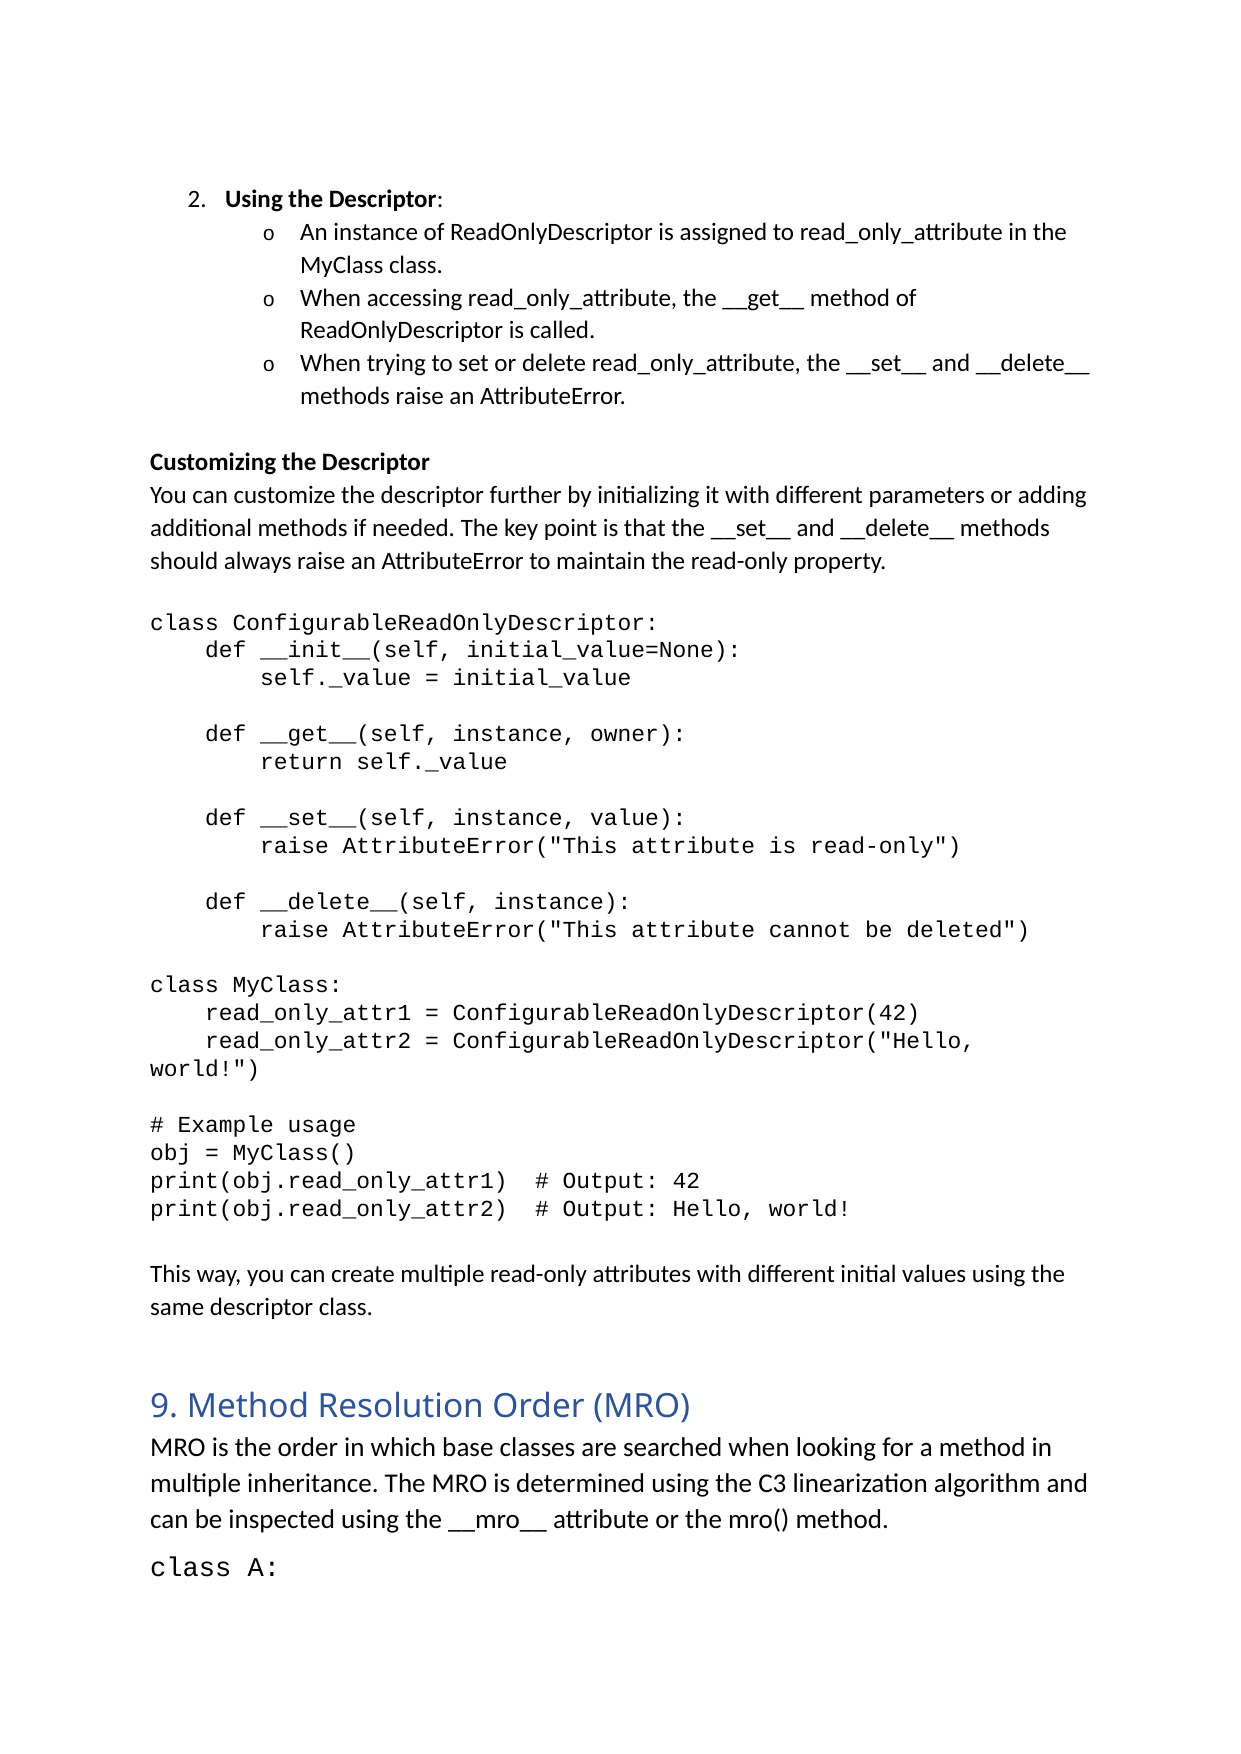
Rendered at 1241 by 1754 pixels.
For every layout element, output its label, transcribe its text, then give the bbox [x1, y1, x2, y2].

list When trying to set or delete read_only_attribute, the __set__ and __delete__ methods raise an AttributeError. [262, 347, 1090, 411]
text # Example usage [150, 1113, 1090, 1139]
text read_only_attr1 = ConfigurableReadOnlyDescriptor(42) [150, 1002, 1090, 1028]
text def __delete__(self, instance): [150, 890, 1090, 916]
text return self._value [150, 750, 1090, 776]
text def __set__(self, instance, value): [150, 806, 1090, 832]
subtitle 9. Method Resolution Order (MRO) [150, 1382, 1090, 1427]
list Using the Descriptor: [187, 183, 1090, 213]
list When accessing read_only_attribute, the __get__ method of ReadOnlyDescriptor is called. [262, 282, 1090, 345]
text def __get__(self, instance, owner): [150, 722, 1090, 748]
list An instance of ReadOnlyDescriptor is assigned to read_only_attribute in the MyClass class. [262, 216, 1090, 279]
text class ConfigurableReadOnlyDescriptor: [150, 611, 1090, 637]
text MRO is the order in which base classes are searched when looking for a method in multiple inheritance. The MRO is determined using the C3 linearization algorithm and can be inspected using the __mro__ attribute or the mro() method. [150, 1431, 1090, 1535]
text class MyClass: [150, 974, 1090, 1000]
text obj = MyClass() [150, 1141, 1090, 1167]
text def __init__(self, initial_value=None): [150, 639, 1090, 665]
text self._value = initial_value [150, 667, 1090, 693]
text This way, you can create multiple read-only attributes with different initial values using the same descriptor class. [150, 1258, 1090, 1321]
text read_only_attr2 = ConfigurableReadOnlyDescriptor("Hello, world!") [150, 1029, 1090, 1083]
text print(obj.read_only_attr1) # Output: 42 [150, 1169, 1090, 1195]
text raise AttributeError("This attribute cannot be deleted") [150, 918, 1090, 944]
text class A: [150, 1554, 1090, 1585]
text print(obj.read_only_attr2) # Output: Hello, world! [150, 1197, 1090, 1223]
text Customizing the Descriptor [150, 446, 1090, 477]
text You can customize the descriptor further by initializing it with different parameters or adding additional methods if needed. The key point is that the __set__ and __delete__ methods should always raise an AttributeError to maintain the read-only property. [150, 479, 1090, 576]
text raise AttributeError("This attribute is read-only") [150, 834, 1090, 860]
